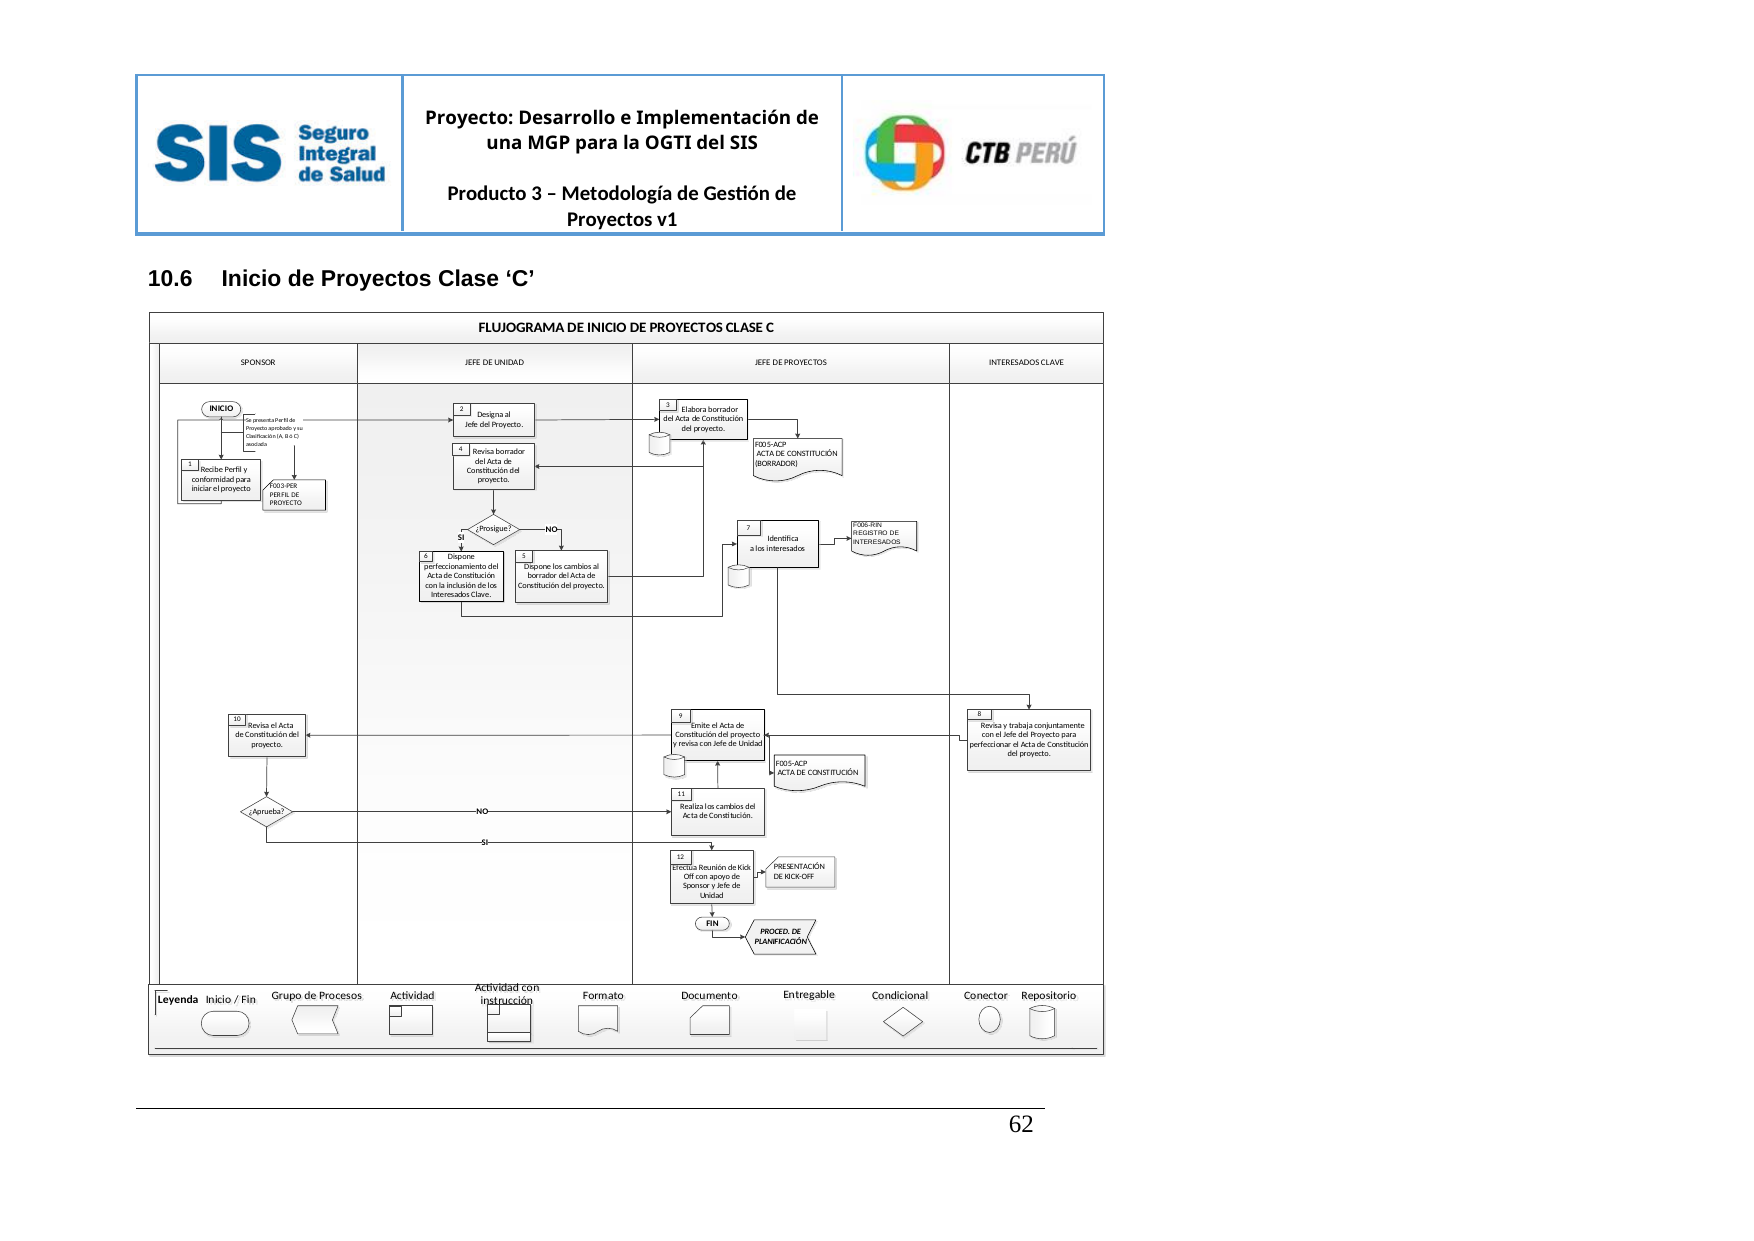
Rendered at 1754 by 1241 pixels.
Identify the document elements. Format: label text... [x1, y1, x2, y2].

subtitle Inicio de Proyectos Clase ‘C’ [148, 265, 1606, 291]
picture [852, 100, 1099, 207]
picture [147, 112, 392, 195]
